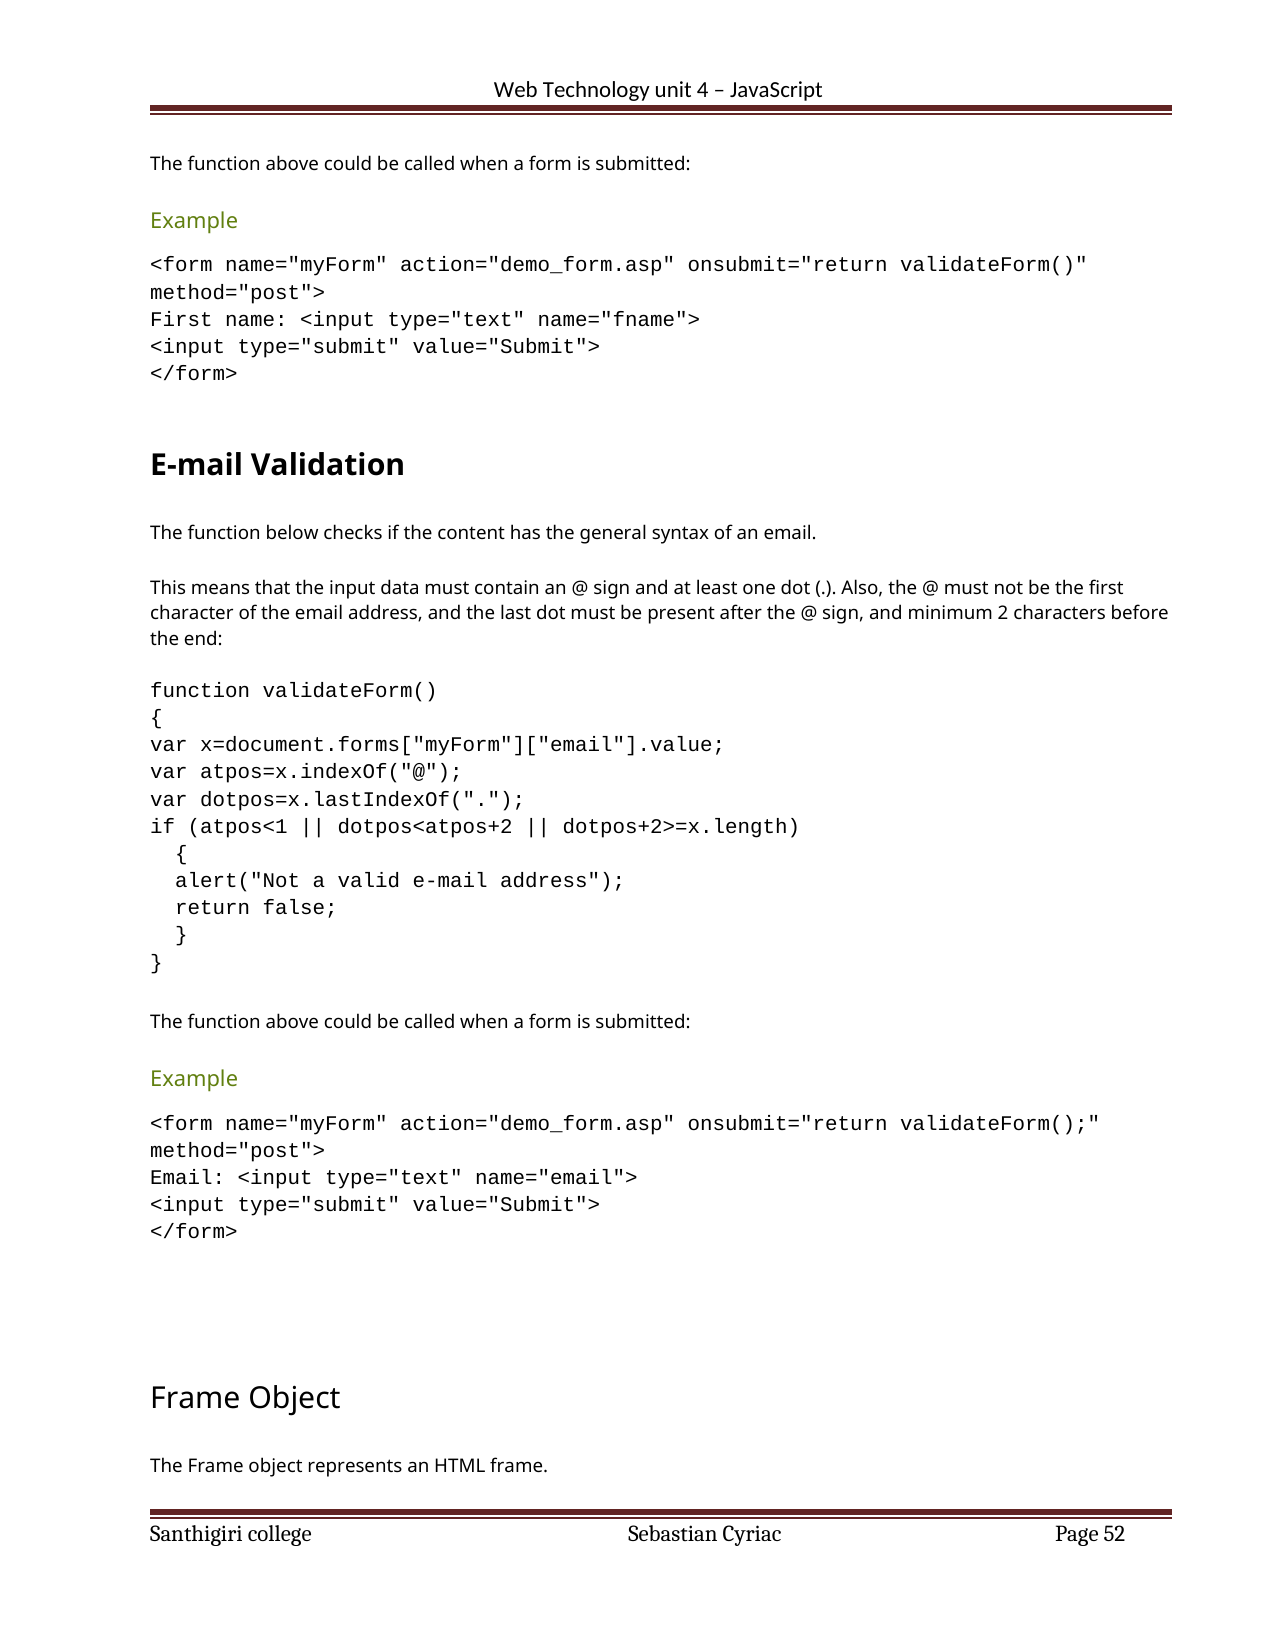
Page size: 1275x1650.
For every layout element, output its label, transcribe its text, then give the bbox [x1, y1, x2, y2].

text The function below checks if the content has the general syntax of an email. [150, 519, 1172, 545]
text This means that the input data must contain an @ sign and at least one dot (.). Also, the @ must not be the first character of the email address, and the last dot must be present after the @ sign, and minimum 2 characters before the end: [150, 574, 1172, 651]
text function validateForm() { var x=document.forms["myForm"]["email"].value; var atpos=x.indexOf("@"); var dotpos=x.lastIndexOf("."); if (atpos<1 || dotpos<atpos+2 || dotpos+2>=x.length) { alert("Not a valid e-mail address"); return false; } } [150, 680, 1172, 975]
text <form name="myForm" action="demo_form.asp" onsubmit="return validateForm()" method="post"> First name: <input type="text" name="fname"> <input type="submit" value="Submit"> </form> [150, 254, 1172, 387]
subtitle Example [150, 205, 1172, 234]
subtitle Frame Object [150, 1376, 1172, 1417]
text The Frame object represents an HTML frame. [150, 1453, 1172, 1478]
subtitle Example [150, 1063, 1172, 1092]
text The function above could be called when a form is submitted: [150, 1008, 1172, 1033]
text E-mail Validation [150, 411, 1172, 484]
text <form name="myForm" action="demo_form.asp" onsubmit="return validateForm();" method="post"> Email: <input type="text" name="email"> <input type="submit" value="Submit"> </form> [150, 1112, 1172, 1245]
text The function above could be called when a form is submitted: [150, 150, 1172, 176]
